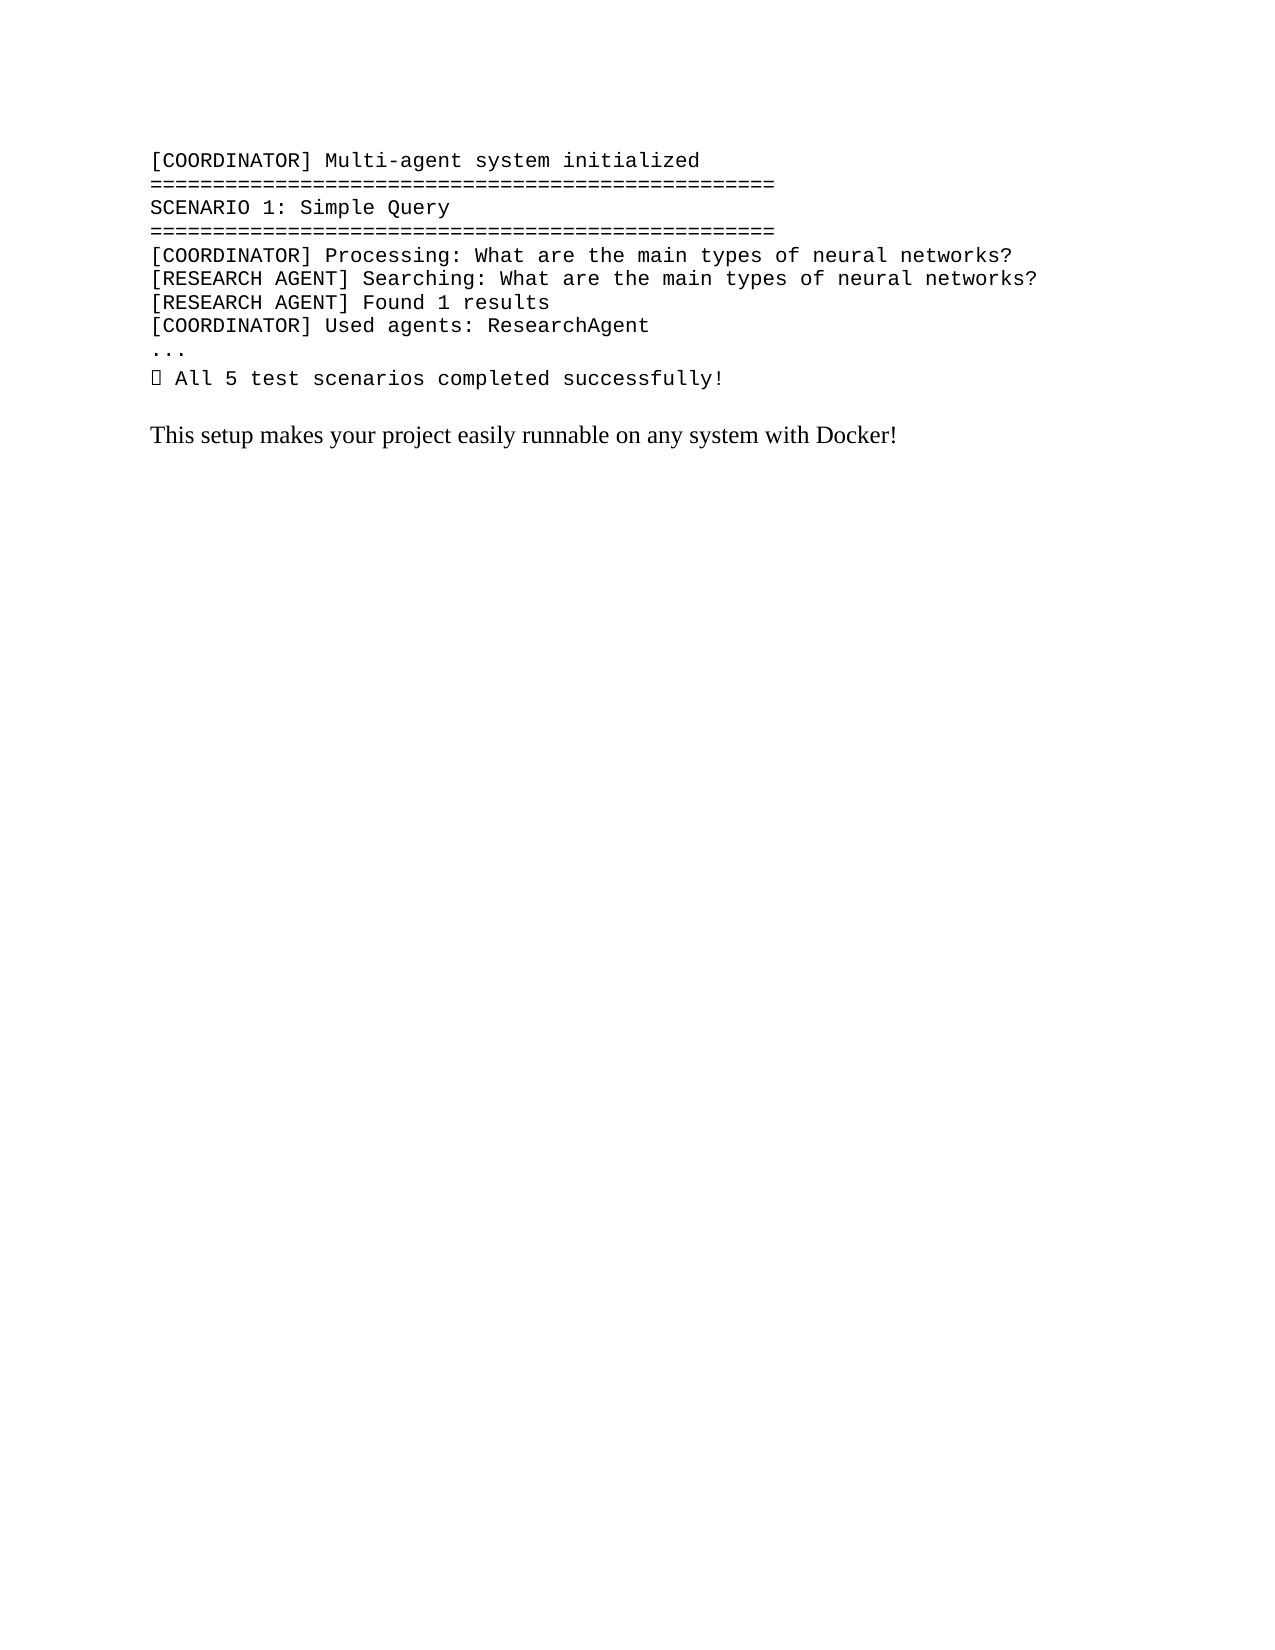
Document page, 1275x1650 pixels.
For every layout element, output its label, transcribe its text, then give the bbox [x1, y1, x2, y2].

text [COORDINATOR] Used agents: ResearchAgent [150, 316, 1125, 339]
text [RESEARCH AGENT] Searching: What are the main types of neural networks? [150, 268, 1125, 292]
text 🎉 All 5 test scenarios completed successfully! [150, 363, 1125, 391]
text This setup makes your project easily runnable on any system with Docker! [150, 421, 1125, 449]
text [COORDINATOR] Processing: What are the main types of neural networks? [150, 244, 1125, 268]
text [COORDINATOR] Multi-agent system initialized [150, 150, 1125, 174]
text SCENARIO 1: Simple Query [150, 197, 1125, 221]
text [150, 221, 1125, 244]
text ... [150, 339, 1125, 363]
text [150, 174, 1125, 197]
text [RESEARCH AGENT] Found 1 results [150, 292, 1125, 316]
